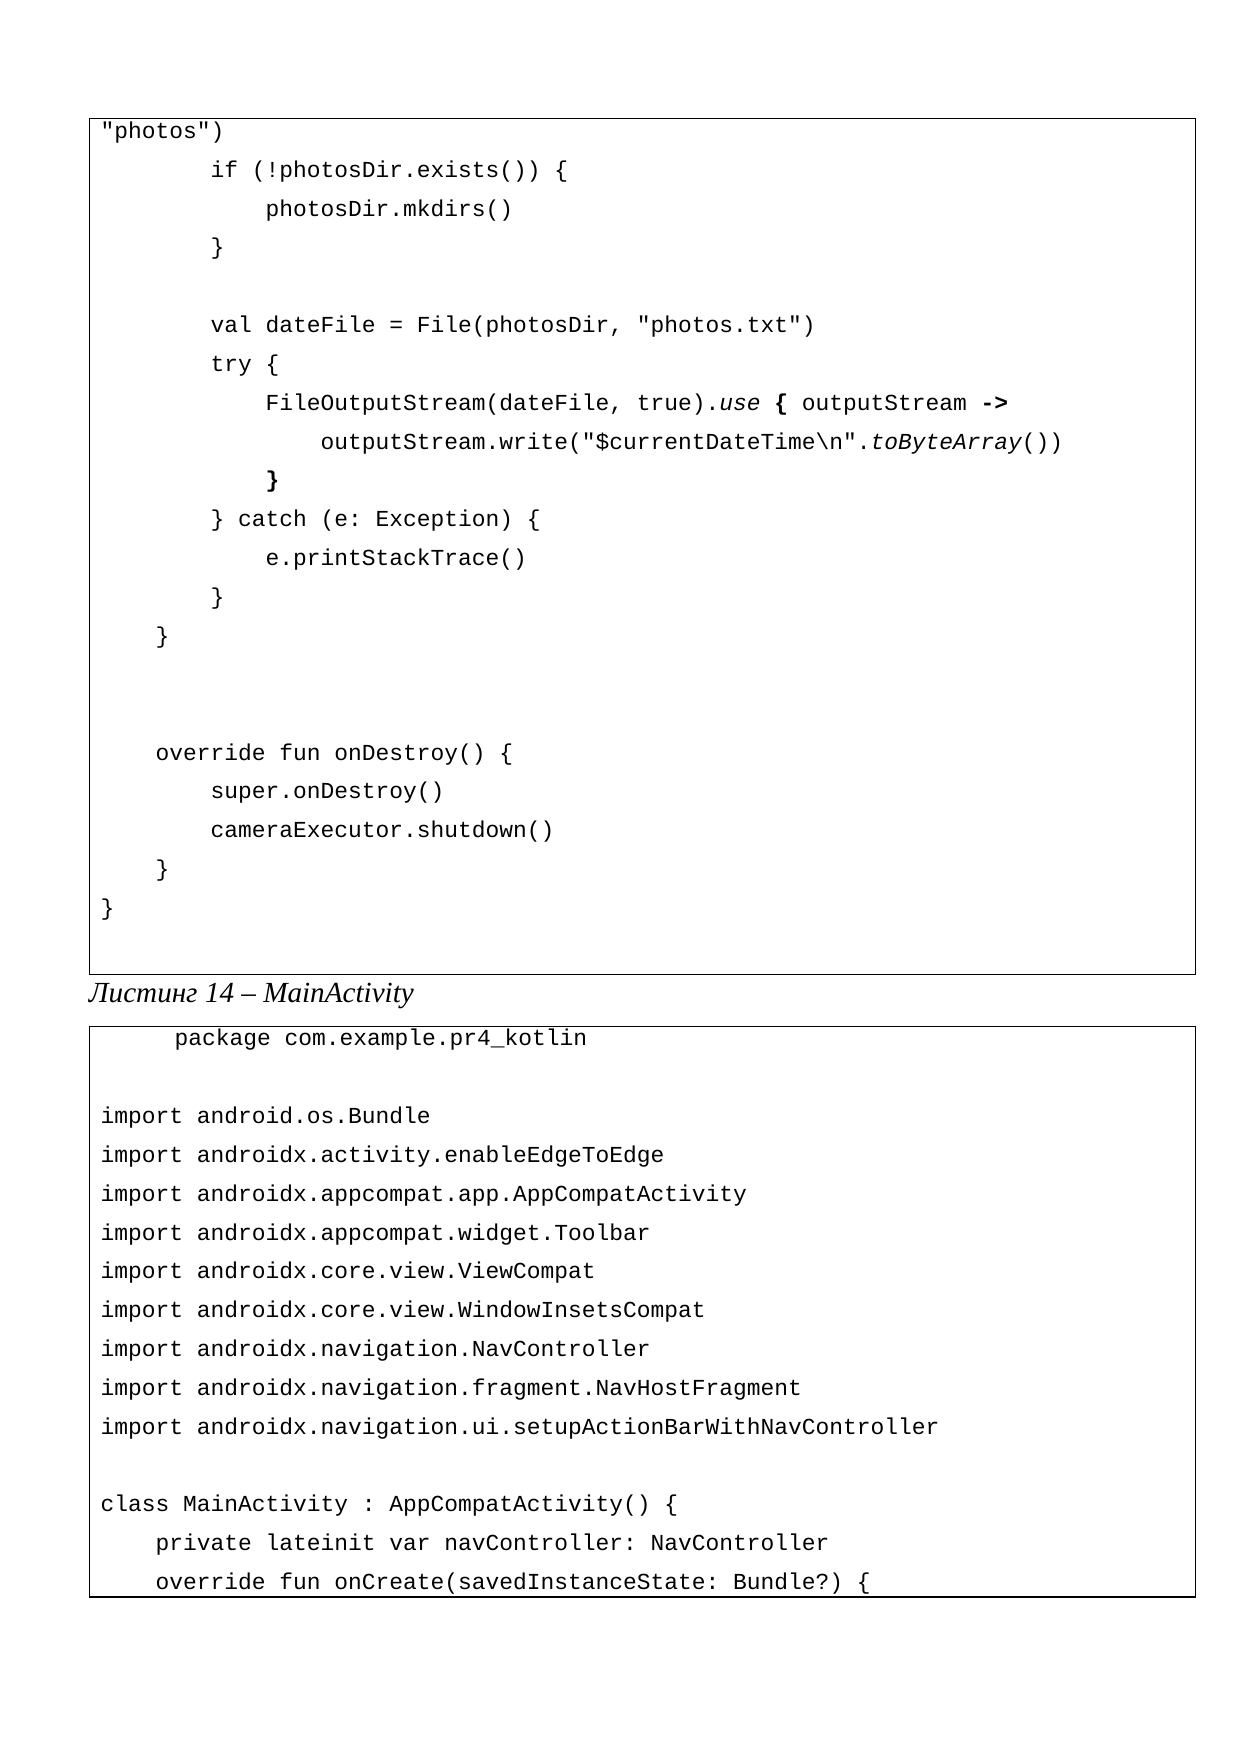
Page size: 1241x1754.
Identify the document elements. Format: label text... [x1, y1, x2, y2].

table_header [90, 119, 1195, 974]
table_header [90, 1027, 1195, 1596]
text Листинг 14 – MainActivity [89, 975, 1196, 1009]
